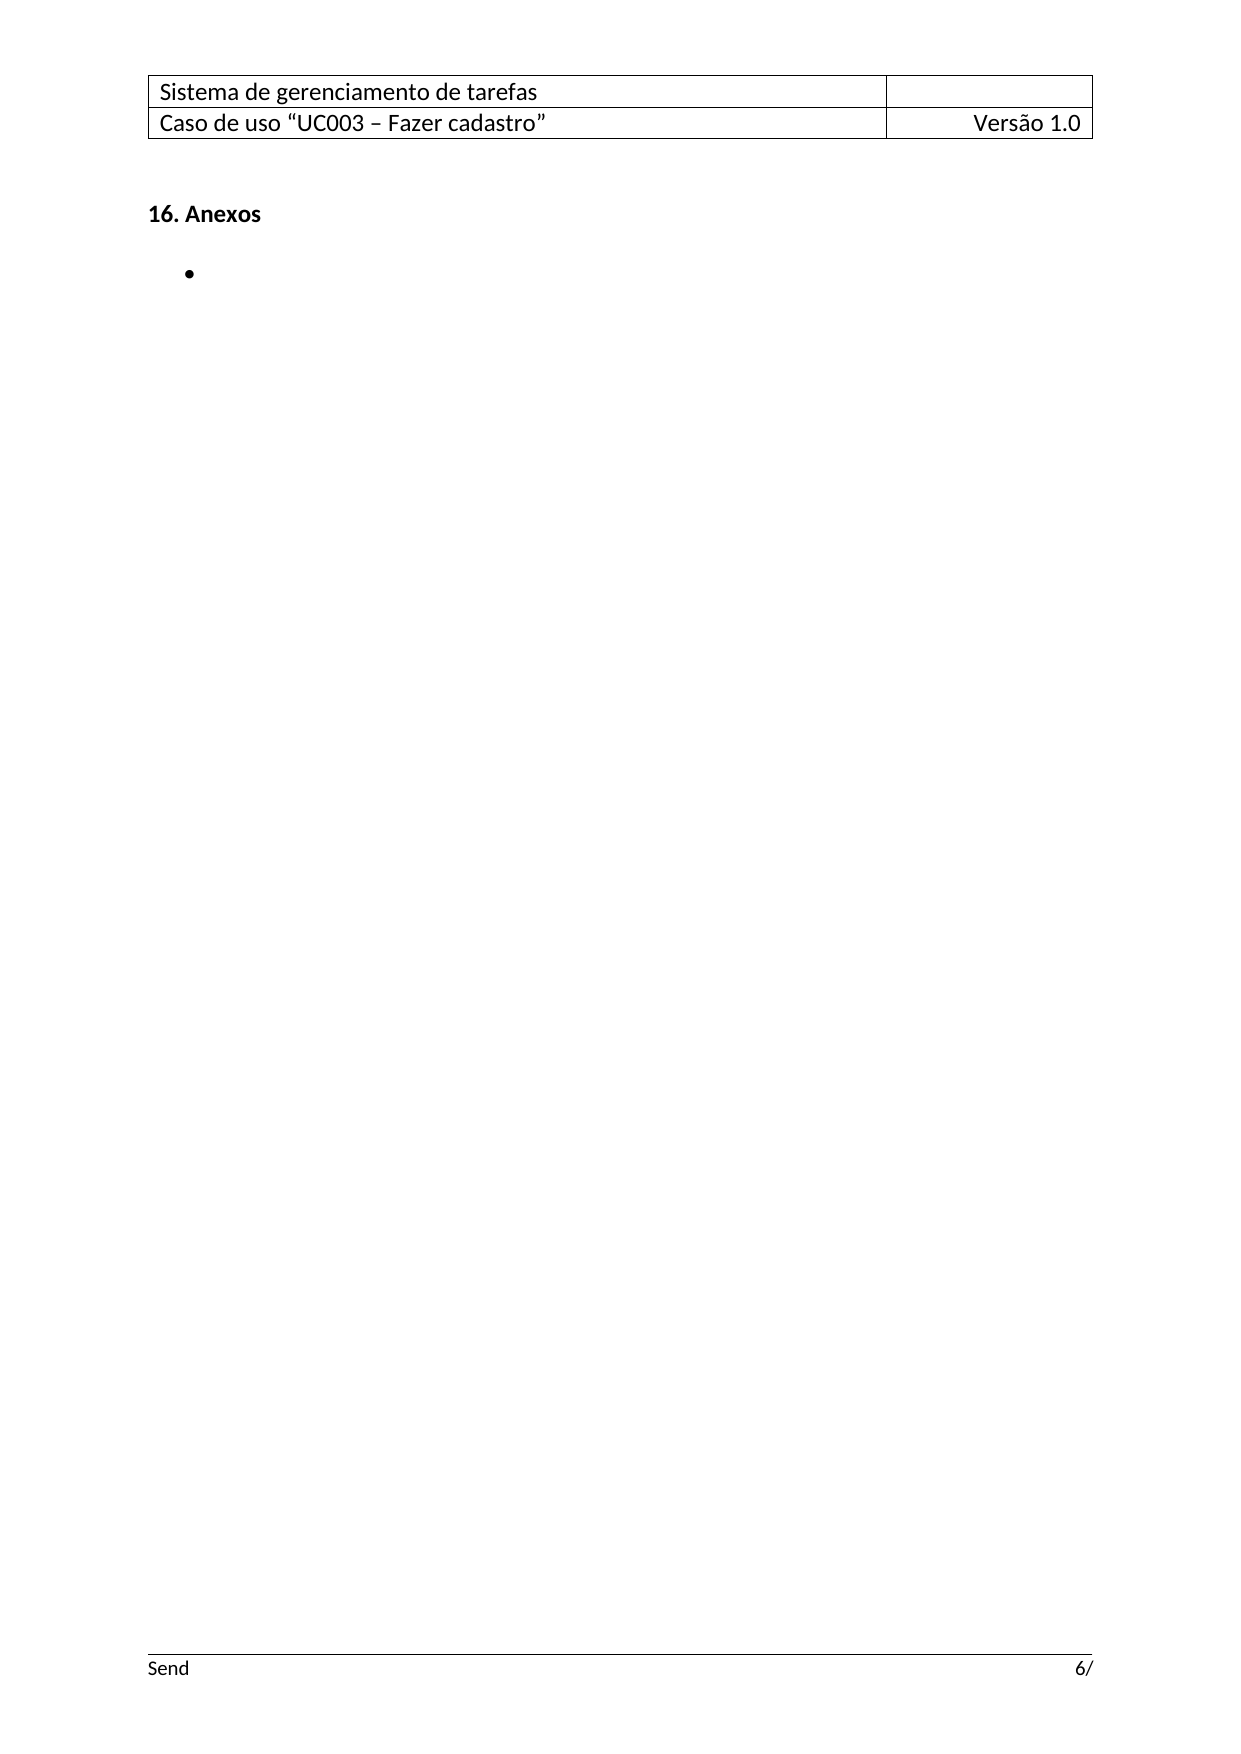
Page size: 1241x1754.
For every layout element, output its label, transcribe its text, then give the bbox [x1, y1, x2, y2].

text Anexos [148, 198, 1092, 229]
